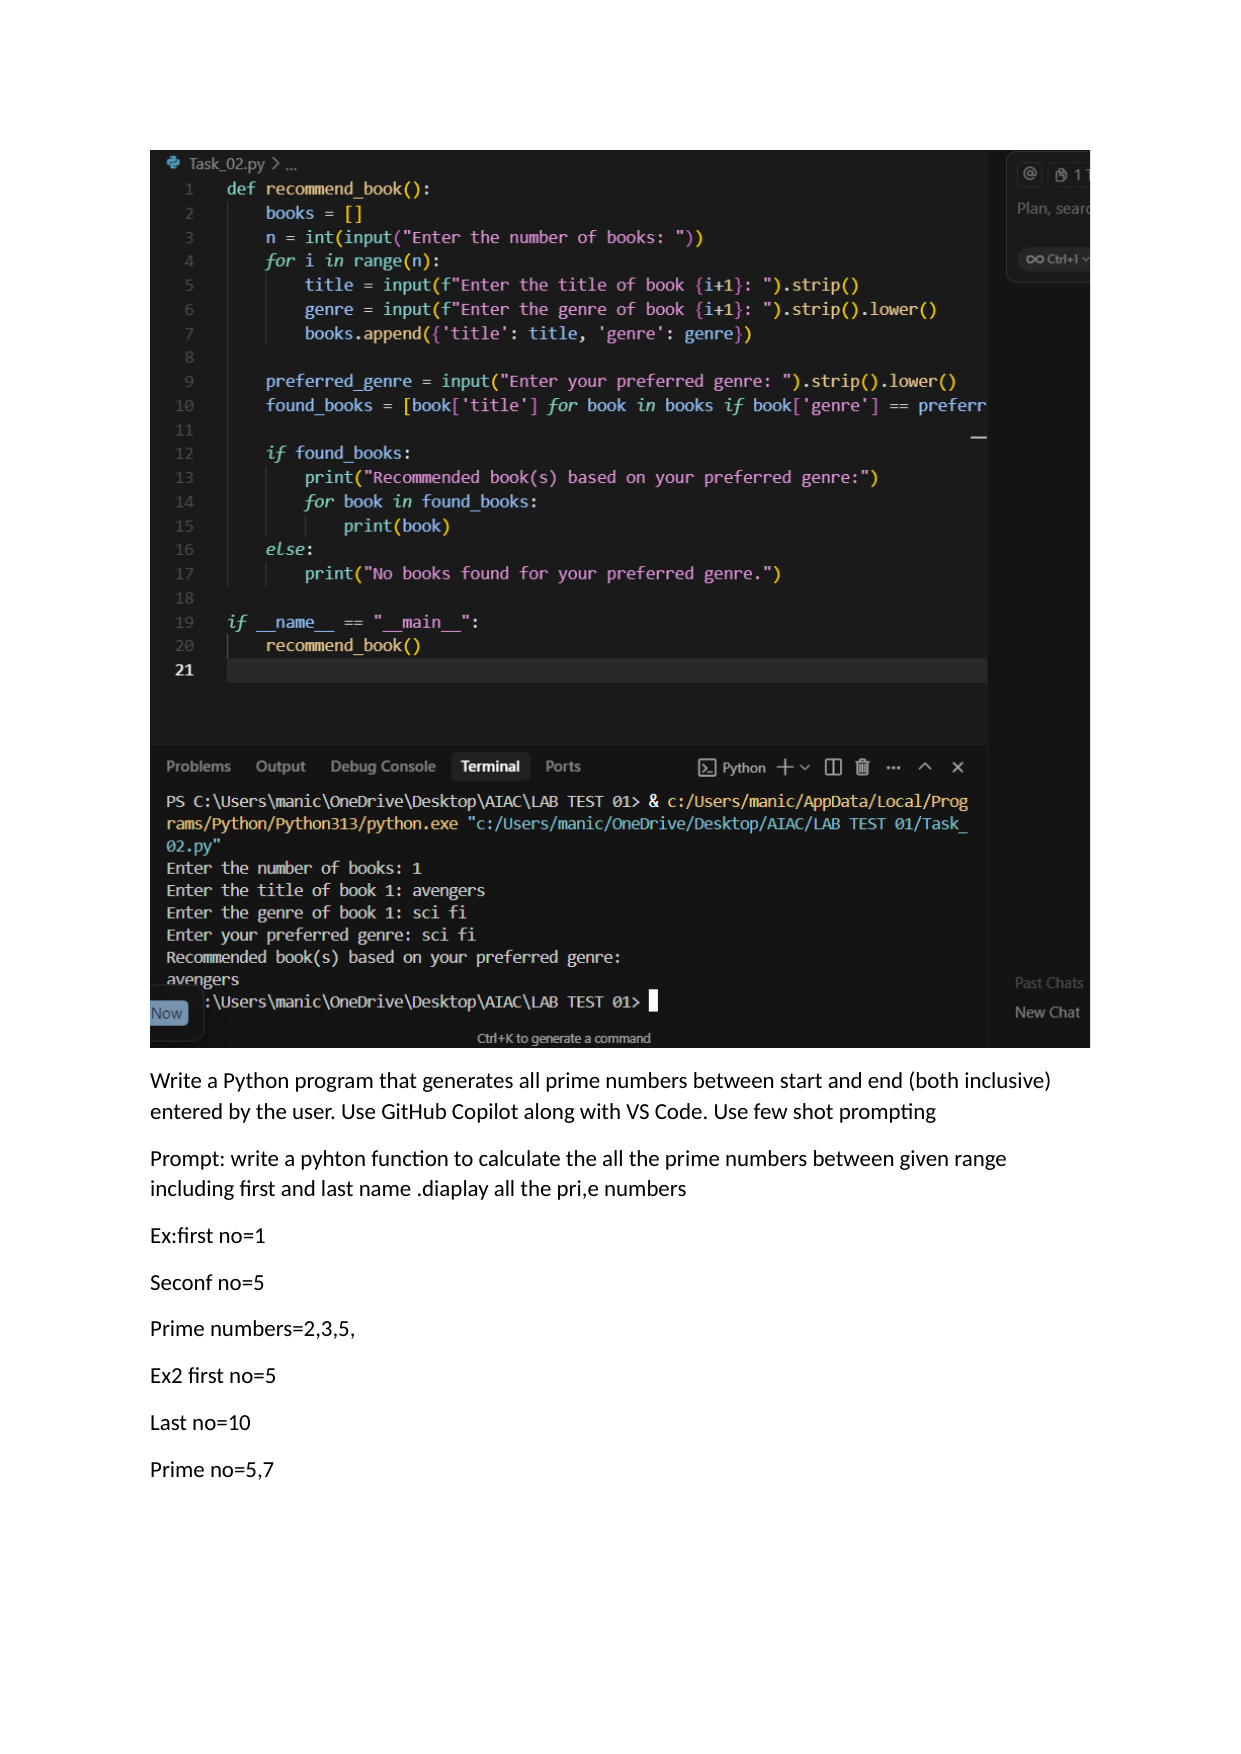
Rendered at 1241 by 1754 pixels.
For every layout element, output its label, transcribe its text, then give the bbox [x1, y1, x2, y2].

text Prime no=5,7 [150, 1455, 1090, 1483]
text Write a Python program that generates all prime numbers between start and end (both inclusive) entered by the user. Use GitHub Copilot along with VS Code. Use few shot prompting [150, 1067, 1090, 1125]
text Ex2 first no=5 [150, 1361, 1090, 1389]
picture [150, 150, 1091, 1048]
text Prime numbers=2,3,5, [150, 1314, 1090, 1342]
text Prompt: write a pyhton function to calculate the all the prime numbers between given range including first and last name .diaplay all the pri,e numbers [150, 1144, 1090, 1202]
text Ex:first no=1 [150, 1221, 1090, 1249]
text Seconf no=5 [150, 1268, 1090, 1296]
text Last no=10 [150, 1408, 1090, 1436]
